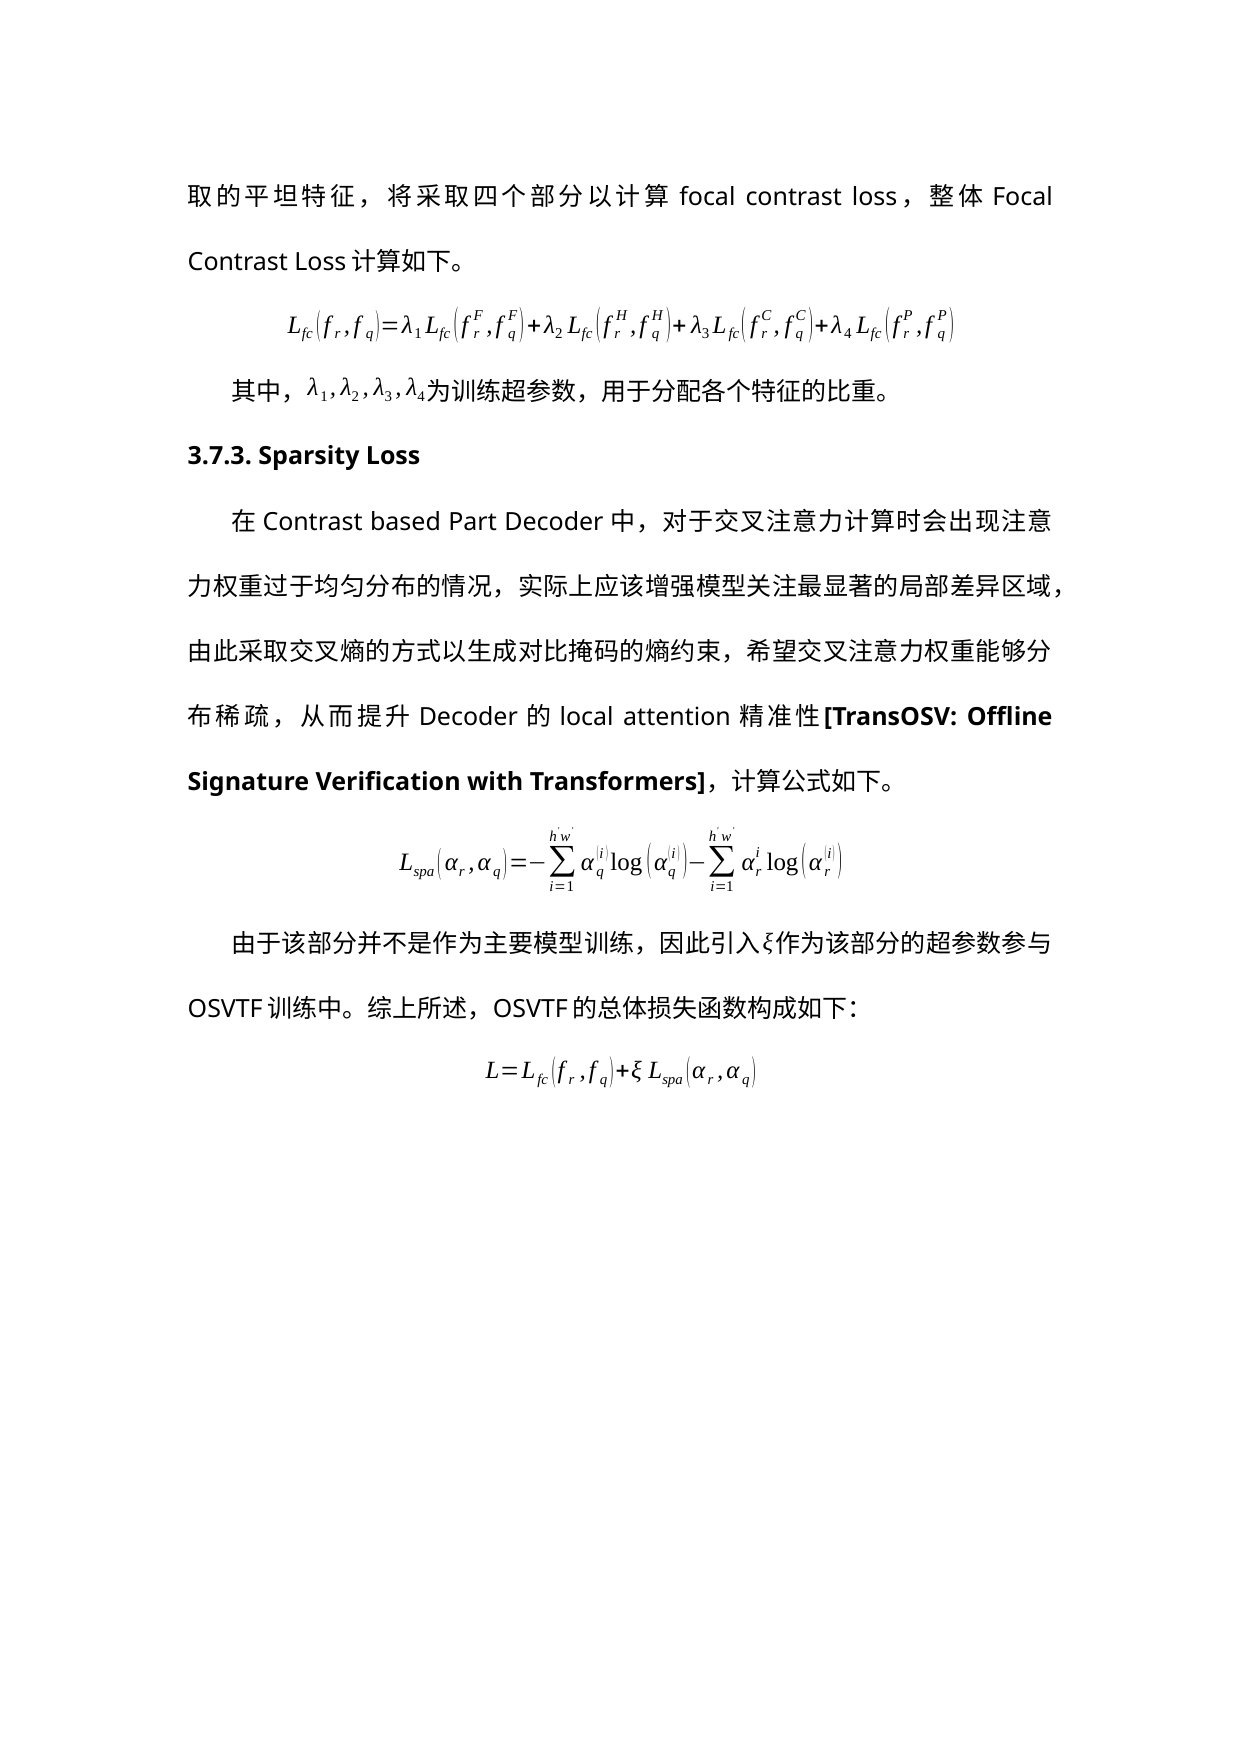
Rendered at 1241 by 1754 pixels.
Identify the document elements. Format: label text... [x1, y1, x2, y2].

text 由于该部分并不是作为主要模型训练，因此引入作为该部分的超参数参与OSVTF训练中。综上所述，OSVTF的总体损失函数构成如下： [187, 909, 1053, 1039]
text 3.7.3. Sparsity Loss [187, 422, 1053, 487]
text 其中，为训练超参数，用于分配各个特征的比重。 [187, 357, 1053, 422]
text 在Contrast based Part Decoder中，对于交叉注意力计算时会出现注意力权重过于均匀分布的情况，实际上应该增强模型关注最显著的局部差异区域，由此采取交叉熵的方式以生成对比掩码的熵约束，希望交叉注意力权重能够分布稀疏，从而提升Decoder的local attention精准性[TransOSV: Offline Signature Verification with Transformers]，计算公式如下。 [187, 487, 1053, 812]
